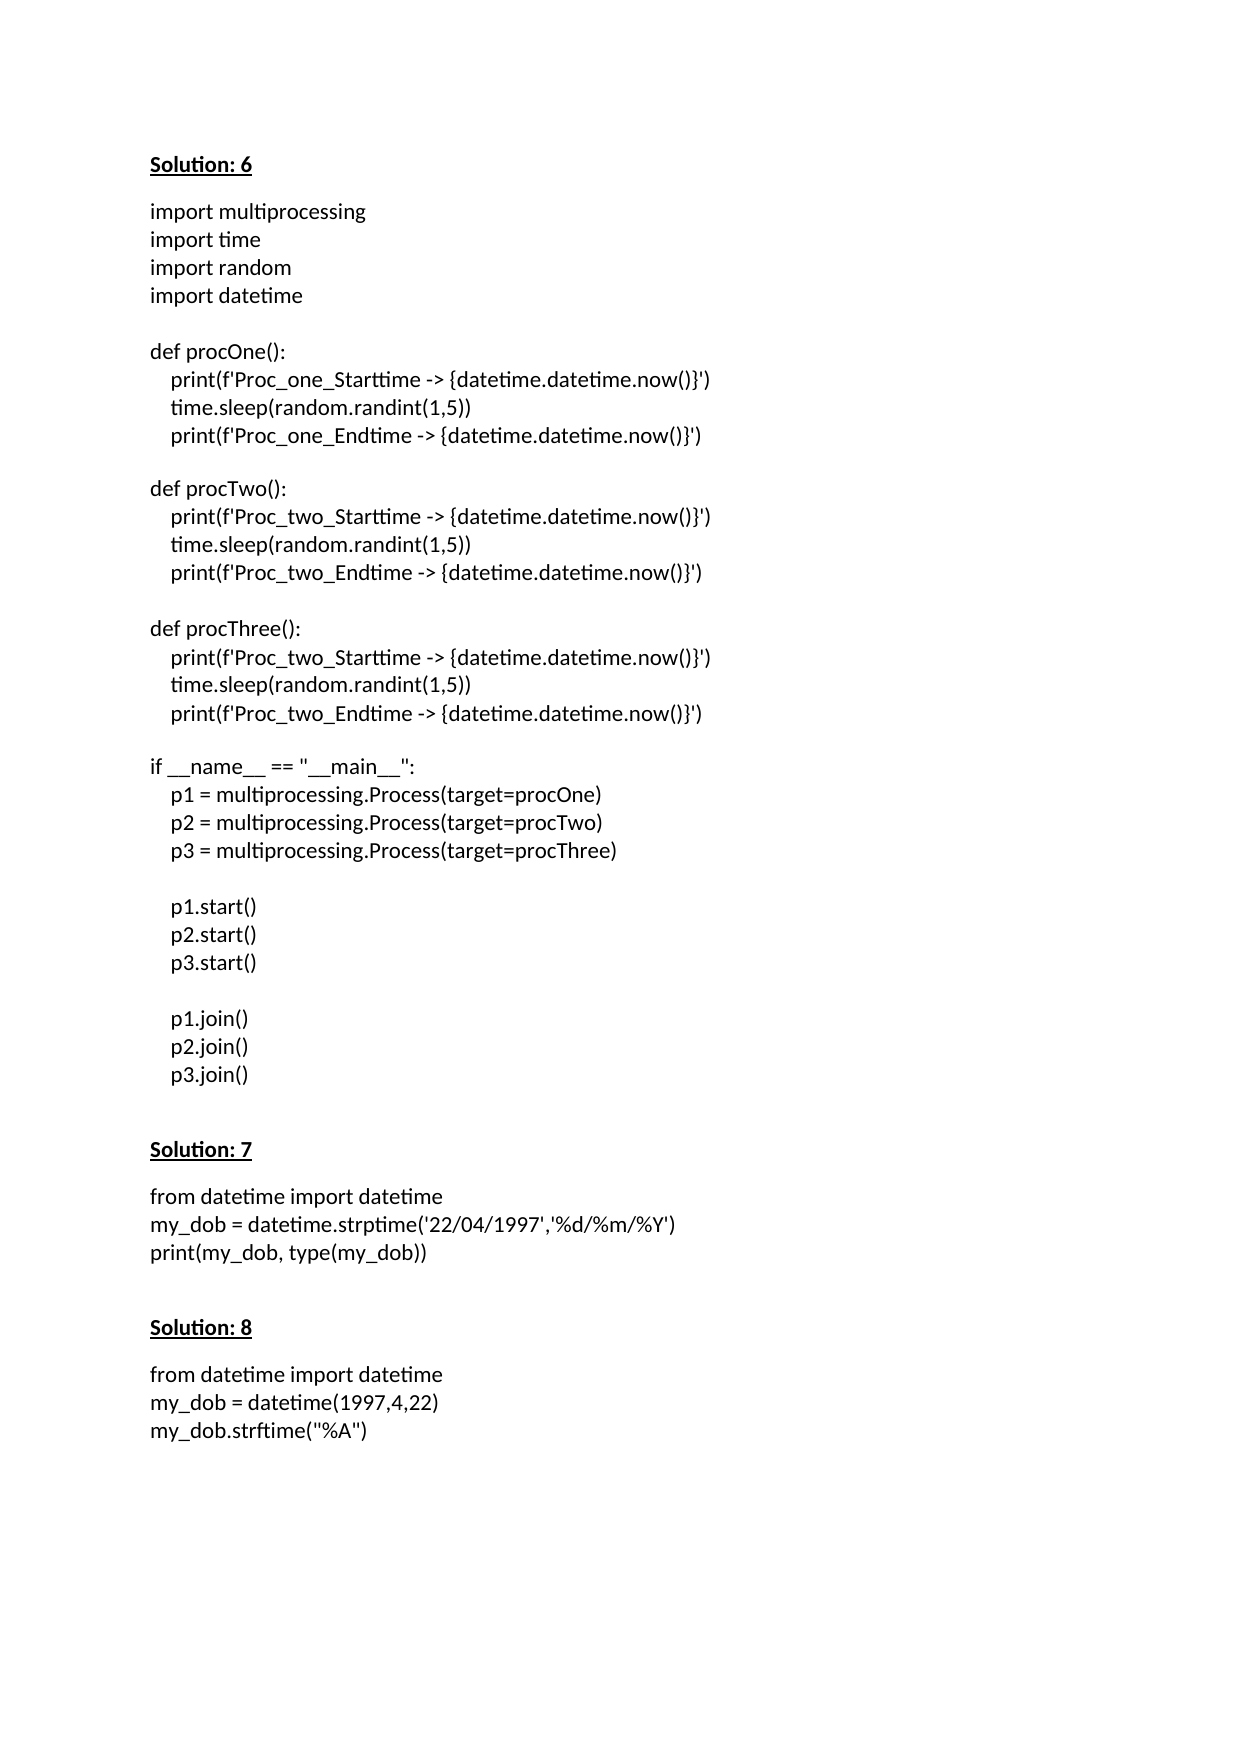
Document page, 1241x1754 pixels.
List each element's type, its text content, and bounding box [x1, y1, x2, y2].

text print(f'Proc_two_Starttime -> {datetime.datetime.now()}') [150, 502, 1090, 531]
text def procTwo(): [150, 474, 1090, 502]
text print(f'Proc_one_Endtime -> {datetime.datetime.now()}') [150, 421, 1090, 449]
text p1.start() [150, 892, 1090, 920]
text p3.join() [150, 1060, 1090, 1088]
text time.sleep(random.randint(1,5)) [150, 671, 1090, 699]
text p2.join() [150, 1032, 1090, 1060]
text print(my_dob, type(my_dob)) [150, 1238, 1090, 1266]
text time.sleep(random.randint(1,5)) [150, 393, 1090, 421]
text p2.start() [150, 920, 1090, 948]
text import random [150, 253, 1090, 281]
text my_dob = datetime(1997,4,22) [150, 1388, 1090, 1416]
text from datetime import datetime [150, 1182, 1090, 1210]
text if __name__ == "__main__": [150, 752, 1090, 780]
text def procThree(): [150, 614, 1090, 643]
text p1 = multiprocessing.Process(target=procOne) [150, 780, 1090, 808]
text p2 = multiprocessing.Process(target=procTwo) [150, 808, 1090, 836]
text from datetime import datetime [150, 1360, 1090, 1388]
text def procOne(): [150, 337, 1090, 365]
text print(f'Proc_two_Endtime -> {datetime.datetime.now()}') [150, 699, 1090, 727]
text p1.join() [150, 1004, 1090, 1032]
text print(f'Proc_two_Starttime -> {datetime.datetime.now()}') [150, 643, 1090, 671]
text my_dob.strftime("%A") [150, 1416, 1090, 1444]
text print(f'Proc_two_Endtime -> {datetime.datetime.now()}') [150, 558, 1090, 587]
text p3 = multiprocessing.Process(target=procThree) [150, 836, 1090, 864]
text import time [150, 225, 1090, 253]
text Solution: 6 [150, 150, 1090, 178]
text p3.start() [150, 948, 1090, 976]
text import multiprocessing [150, 197, 1090, 225]
text Solution: 8 [150, 1313, 1090, 1341]
text import datetime [150, 281, 1090, 309]
text print(f'Proc_one_Starttime -> {datetime.datetime.now()}') [150, 365, 1090, 393]
text my_dob = datetime.strptime('22/04/1997','%d/%m/%Y') [150, 1210, 1090, 1238]
text Solution: 7 [150, 1135, 1090, 1163]
text time.sleep(random.randint(1,5)) [150, 531, 1090, 558]
